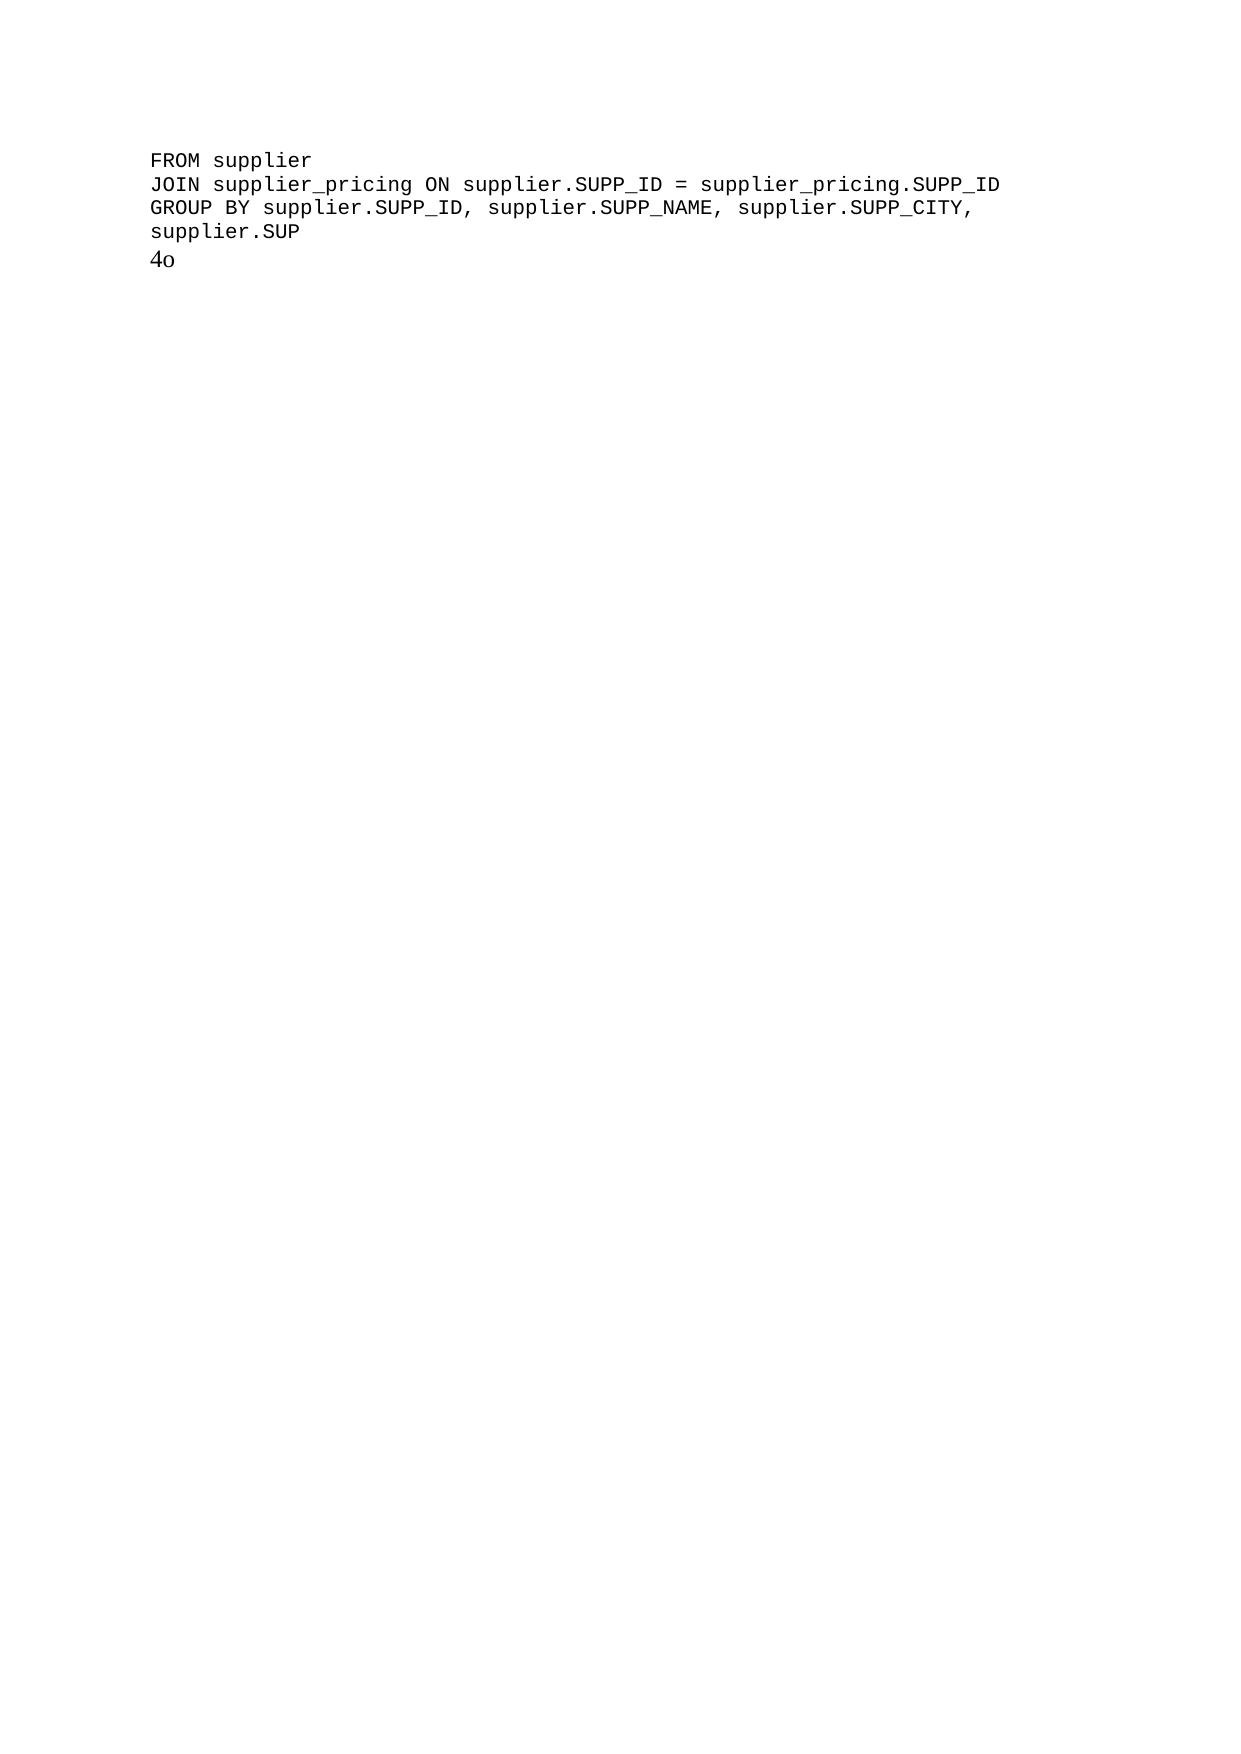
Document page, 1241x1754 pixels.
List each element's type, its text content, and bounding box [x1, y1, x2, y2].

text JOIN supplier_pricing ON supplier.SUPP_ID = supplier_pricing.SUPP_ID [150, 174, 1090, 197]
text FROM supplier [150, 150, 1090, 174]
text GROUP BY supplier.SUPP_ID, supplier.SUPP_NAME, supplier.SUPP_CITY, supplier.SUP [150, 197, 1090, 244]
text 4o [150, 244, 1090, 273]
